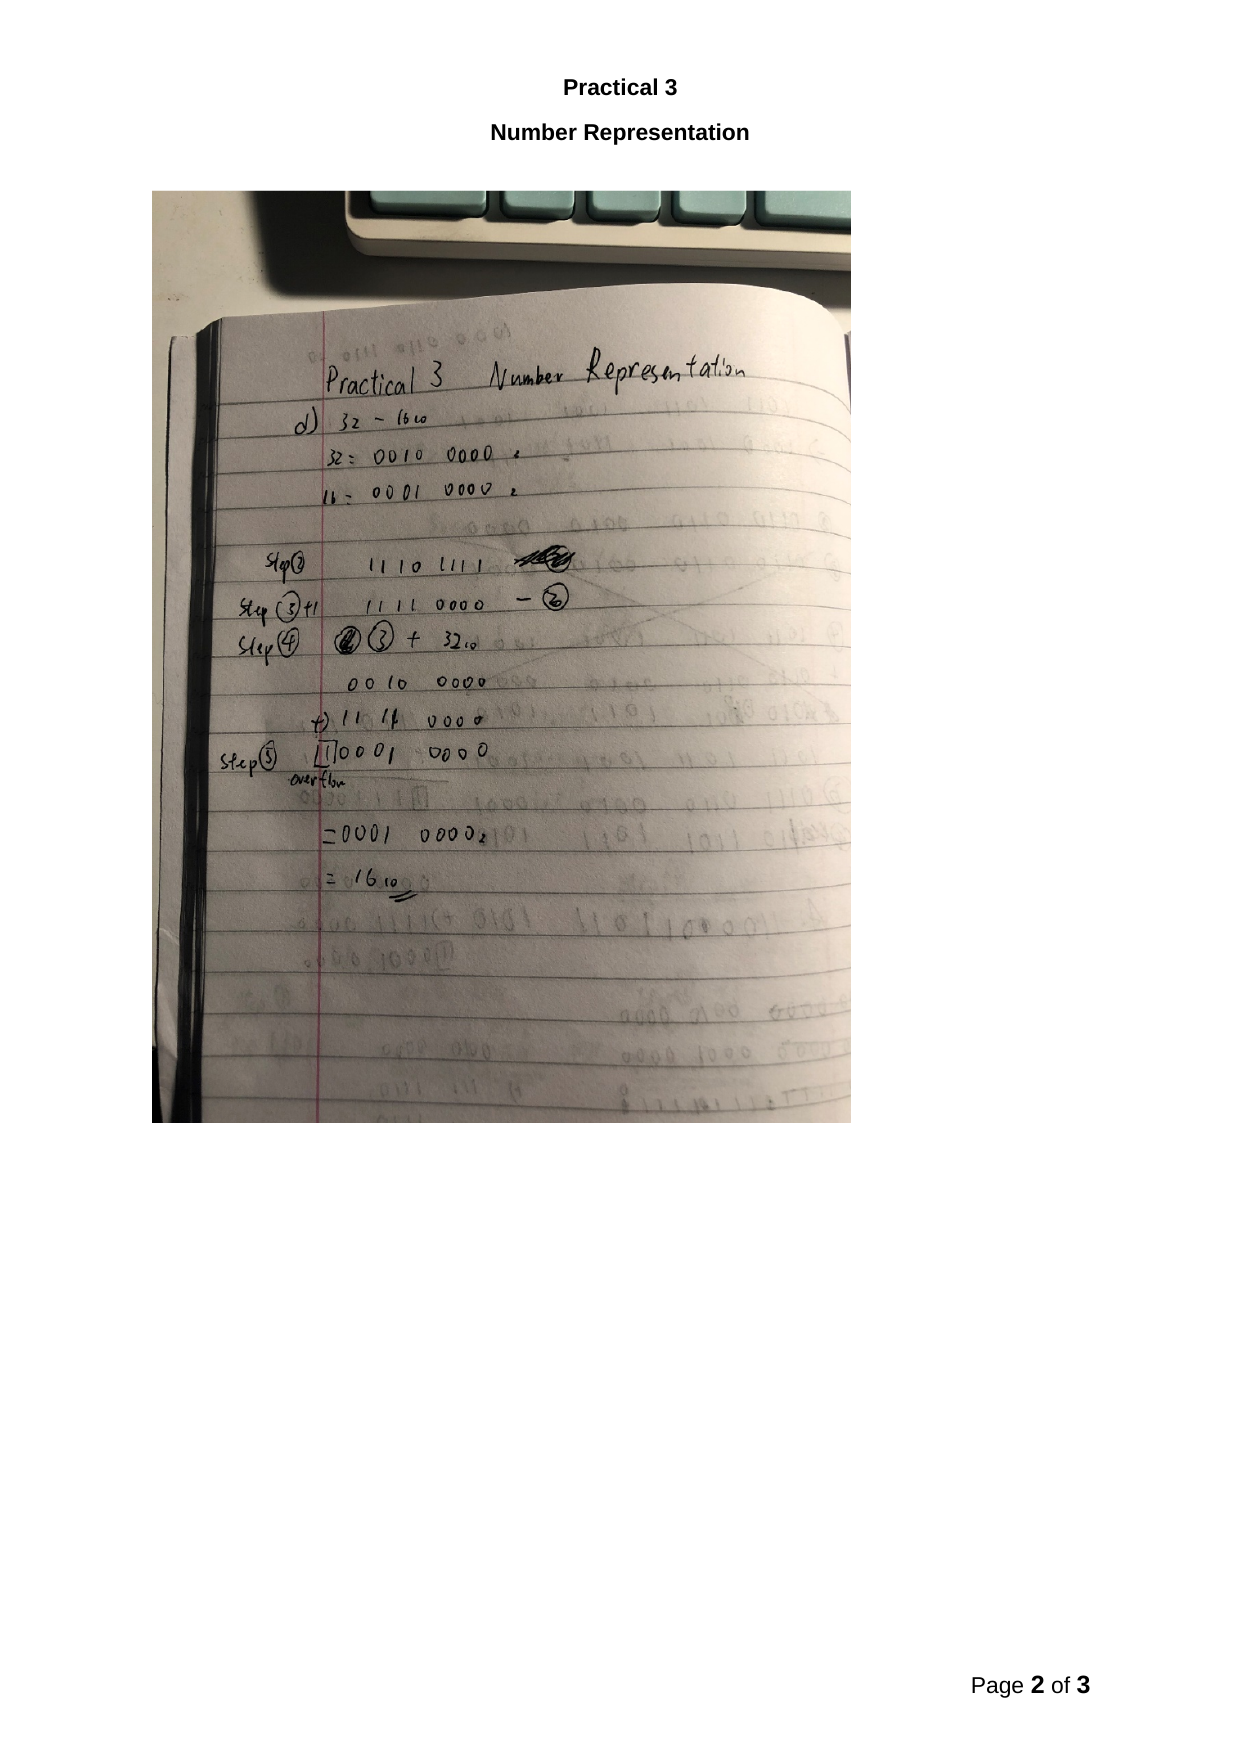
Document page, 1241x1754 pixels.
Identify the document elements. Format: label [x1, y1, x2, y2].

picture [152, 192, 851, 1122]
